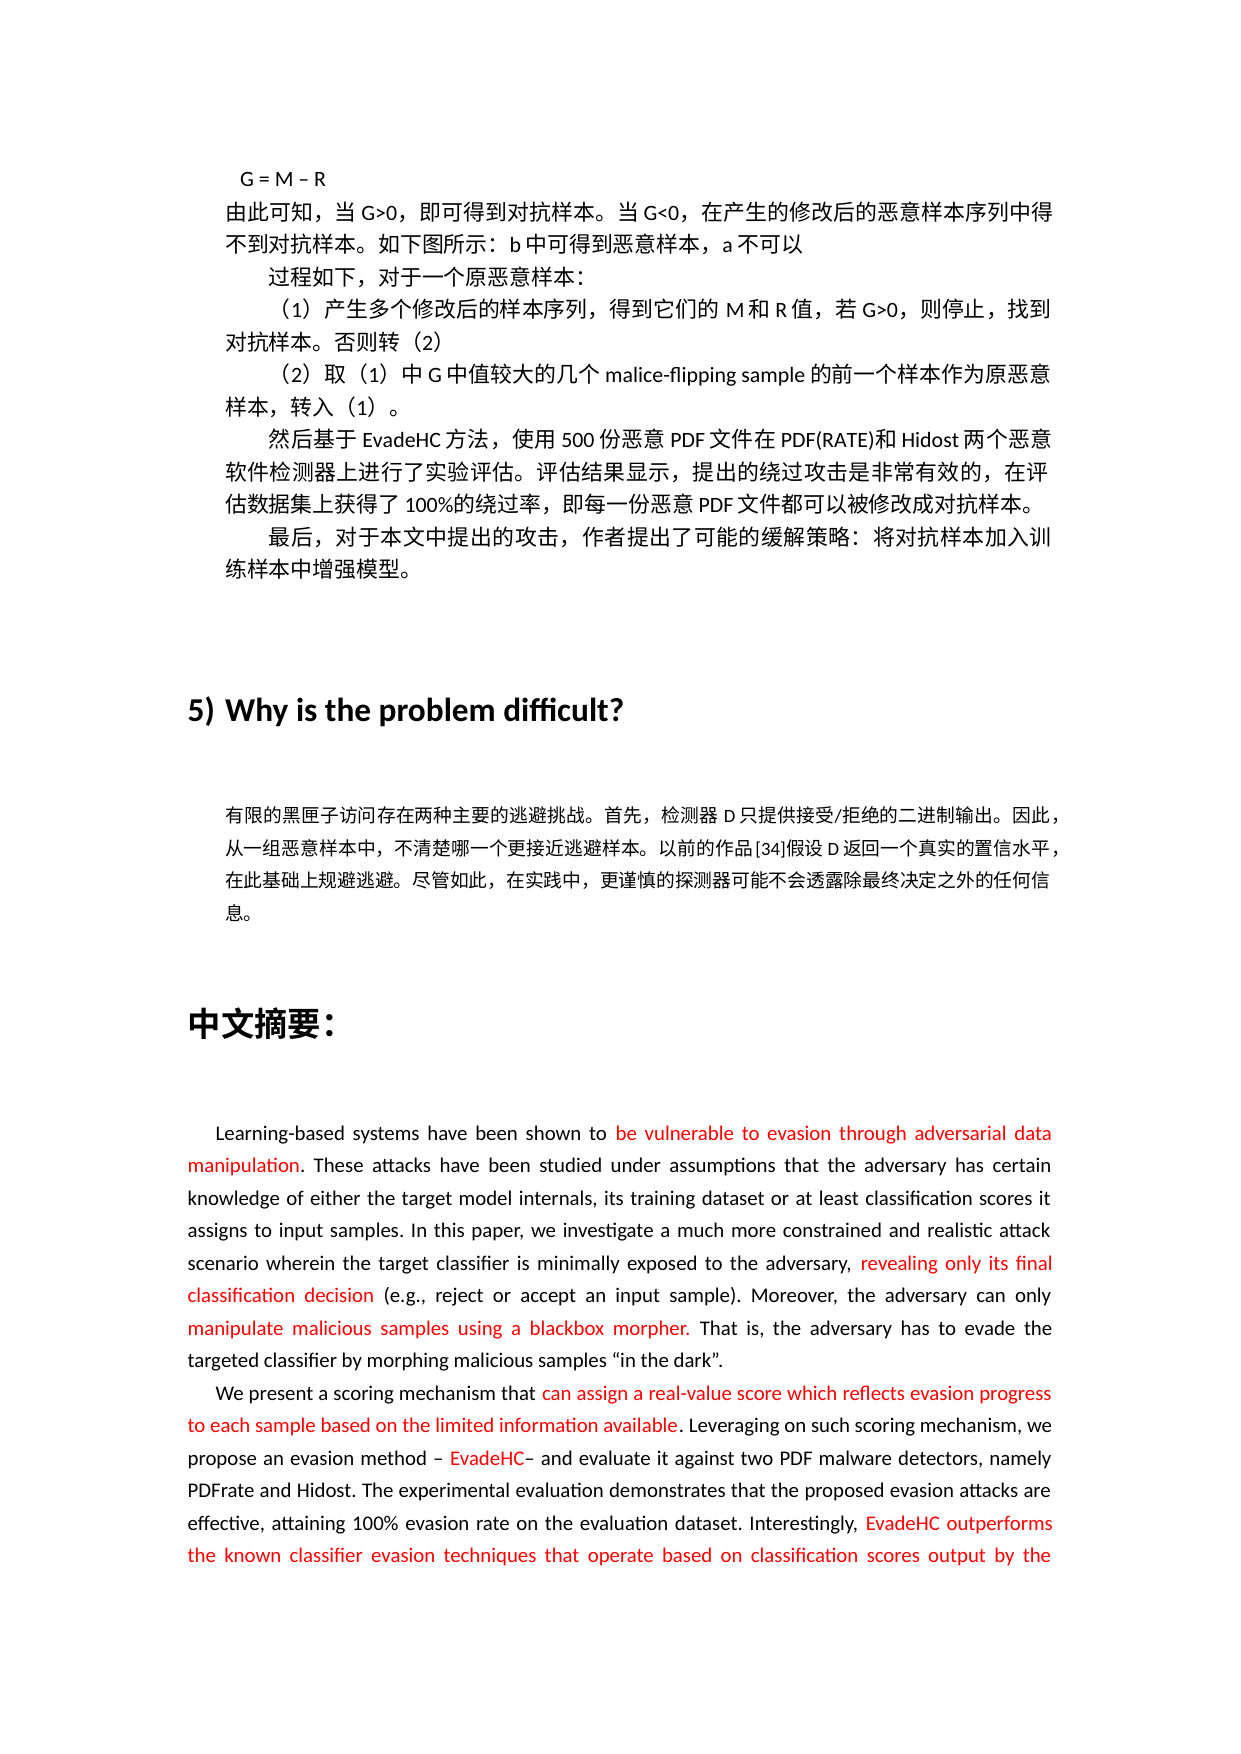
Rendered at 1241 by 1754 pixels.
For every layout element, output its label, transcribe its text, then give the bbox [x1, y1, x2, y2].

list 由此可知，当G>0，即可得到对抗样本。当G<0，在产生的修改后的恶意样本序列中得不到对抗样本。如下图所示：b中可得到恶意样本，a不可以 [225, 194, 1053, 259]
text Learning-based systems have been shown to be vulnerable to evasion through adversarial data manipulation. These attacks have been studied under assumptions that the adversary has certain knowledge of either the target model internals, its training dataset or at least classification scores it assigns to input samples. In this paper, we investigate a much more constrained and realistic attack scenario wherein the target classifier is minimally exposed to the adversary, revealing only its final classification decision (e.g., reject or accept an input sample). Moreover, the adversary can only manipulate malicious samples using a blackbox morpher. That is, the adversary has to evade the targeted classifier by morphing malicious samples “in the dark”. [187, 1117, 1053, 1377]
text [187, 1377, 1053, 1572]
list （1）产生多个修改后的样本序列，得到它们的M和R值，若G>0，则停止，找到对抗样本。否则转（2） [225, 292, 1053, 357]
text 有限的黑匣子访问存在两种主要的逃避挑战。首先，检测器D只提供接受/拒绝的二进制输出。因此，从一组恶意样本中，不清楚哪一个更接近逃避样本。以前的作品[34]假设D返回一个真实的置信水平，在此基础上规避逃避。尽管如此，在实践中，更谨慎的探测器可能不会透露除最终决定之外的任何信息。 [225, 798, 1051, 928]
list G = M – R [225, 162, 1053, 194]
list 过程如下，对于一个原恶意样本： [225, 259, 1053, 292]
subtitle Why is the problem difficult? [187, 677, 1053, 742]
list 最后，对于本文中提出的攻击，作者提出了可能的缓解策略：将对抗样本加入训练样本中增强模型。 [225, 519, 1053, 584]
list 然后基于EvadeHC方法，使用500份恶意PDF文件在PDF(RATE)和Hidost两个恶意软件检测器上进行了实验评估。评估结果显示，提出的绕过攻击是非常有效的，在评估数据集上获得了100%的绕过率，即每一份恶意PDF文件都可以被修改成对抗样本。 [225, 422, 1053, 519]
list （2）取（1）中G中值较大的几个malice-flipping sample的前一个样本作为原恶意样本，转入（1）。 [225, 357, 1053, 422]
subtitle 中文摘要： [187, 989, 1053, 1054]
